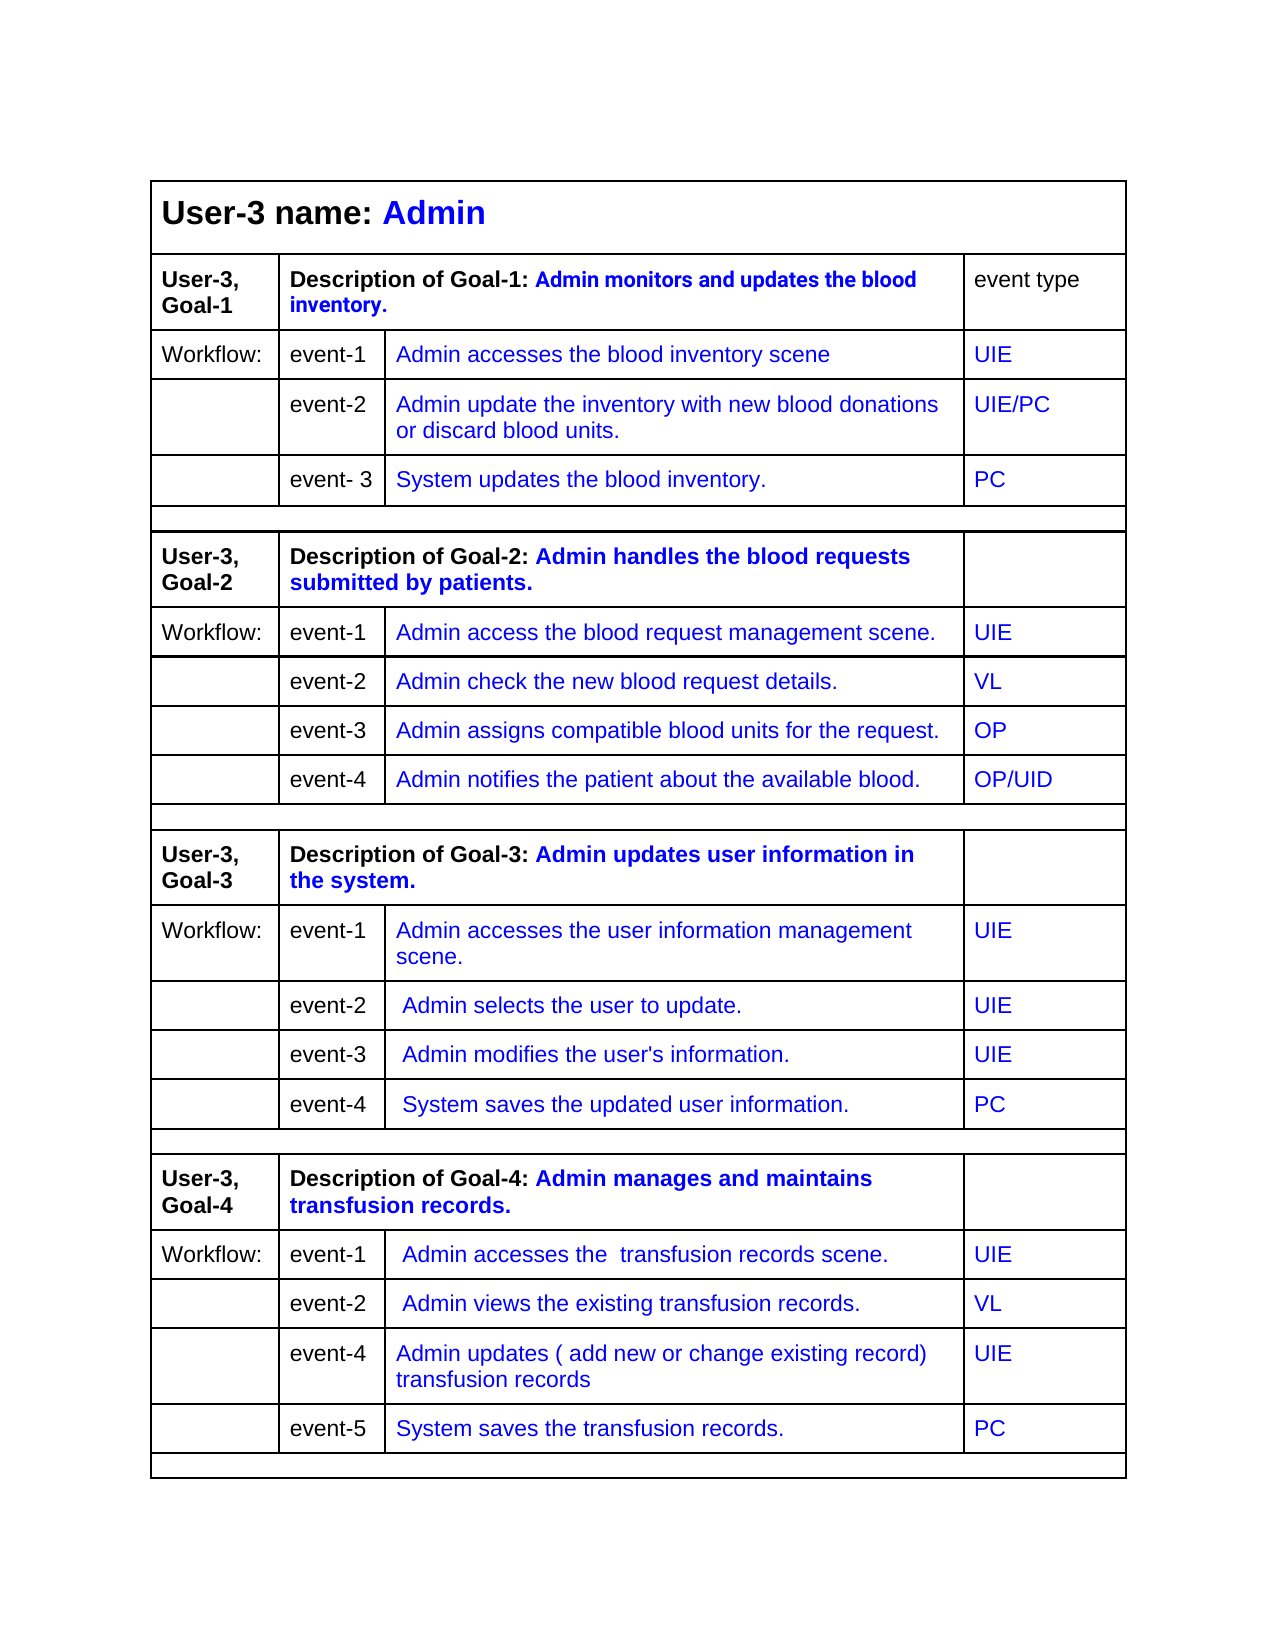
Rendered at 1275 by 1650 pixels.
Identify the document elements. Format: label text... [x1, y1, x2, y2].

table_cell UIE/PC [965, 380, 1125, 454]
table_cell [965, 1155, 1125, 1228]
table_cell System saves the transfusion records. [386, 1405, 963, 1452]
table_cell OP [965, 707, 1125, 754]
table_cell Description of Goal-1: Admin monitors and updates the blood inventory. [280, 255, 963, 329]
table_cell Admin modifies the user's information. [386, 1031, 963, 1078]
table_cell [965, 831, 1125, 904]
table_cell event-4 [280, 756, 384, 803]
table_cell event type [965, 255, 1125, 329]
table_cell Admin access the blood request management scene. [386, 608, 963, 655]
table_cell Admin views the existing transfusion records. [386, 1280, 963, 1327]
table_cell Admin updates ( add new or change existing record) transfusion records [386, 1329, 963, 1403]
table_cell Admin selects the user to update. [386, 982, 963, 1029]
table_cell [965, 533, 1125, 606]
table_cell UIE [965, 906, 1125, 980]
table_cell [152, 1329, 278, 1403]
table_cell User-3, Goal-4 [152, 1155, 278, 1228]
table_cell VL [965, 658, 1125, 704]
table_cell Admin accesses the blood inventory scene [386, 331, 963, 378]
table_cell PC [965, 1080, 1125, 1127]
table_cell event-2 [280, 380, 384, 454]
table_cell Workflow: [152, 906, 278, 980]
table_cell User-3, Goal-1 [152, 255, 278, 329]
table_cell Admin accesses the transfusion records scene. [386, 1231, 963, 1278]
table_cell event-2 [280, 1280, 384, 1327]
table_cell event-1 [280, 906, 384, 980]
table_cell [152, 456, 278, 505]
table_cell event- 3 [280, 456, 384, 505]
table_cell PC [965, 456, 1125, 505]
table_cell Admin assigns compatible blood units for the request. [386, 707, 963, 754]
table_cell Description of Goal-4: Admin manages and maintains transfusion records. [280, 1155, 963, 1228]
table_cell event-1 [280, 331, 384, 378]
table_cell [152, 1080, 278, 1127]
table_cell event-1 [280, 1231, 384, 1278]
table_cell UIE [965, 1231, 1125, 1278]
table_cell [152, 1130, 1125, 1153]
table_cell event-2 [280, 982, 384, 1029]
table_cell System saves the updated user information. [386, 1080, 963, 1127]
table_cell event-5 [280, 1405, 384, 1452]
table_cell [152, 658, 278, 704]
table_cell User-3, Goal-3 [152, 831, 278, 904]
table_cell Admin accesses the user information management scene. [386, 906, 963, 980]
table_cell PC [965, 1405, 1125, 1452]
table_cell Admin update the inventory with new blood donations or discard blood units. [386, 380, 963, 454]
table_cell Workflow: [152, 331, 278, 378]
table_cell event-3 [280, 707, 384, 754]
table_cell [152, 707, 278, 754]
table_cell Workflow: [152, 1231, 278, 1278]
table_cell event-4 [280, 1329, 384, 1403]
table_cell Description of Goal-3: Admin updates user information in the system. [280, 831, 963, 904]
table_cell event-3 [280, 1031, 384, 1078]
table_cell System updates the blood inventory. [386, 456, 963, 505]
table_cell VL [965, 1280, 1125, 1327]
table_cell UIE [965, 1031, 1125, 1078]
table_cell [152, 1454, 1125, 1477]
table_cell [152, 1405, 278, 1452]
table_cell event-4 [280, 1080, 384, 1127]
table_cell Workflow: [152, 608, 278, 655]
table_cell Admin check the new blood request details. [386, 658, 963, 704]
table_cell [152, 1031, 278, 1078]
table_cell Description of Goal-2: Admin handles the blood requests submitted by patients. [280, 533, 963, 606]
table_header User-3 name: Admin [152, 182, 1125, 253]
table_cell [152, 380, 278, 454]
table_cell [152, 756, 278, 803]
table_cell [152, 982, 278, 1029]
table_cell [152, 1280, 278, 1327]
table_cell [152, 507, 1125, 530]
table_cell UIE [965, 608, 1125, 655]
table_cell event-2 [280, 658, 384, 704]
table_cell UIE [965, 331, 1125, 378]
table_cell [152, 805, 1125, 828]
table_cell event-1 [280, 608, 384, 655]
table_cell UIE [965, 982, 1125, 1029]
table_cell UIE [965, 1329, 1125, 1403]
table_cell Admin notifies the patient about the available blood. [386, 756, 963, 803]
table_cell OP/UID [965, 756, 1125, 803]
table_cell User-3, Goal-2 [152, 533, 278, 606]
